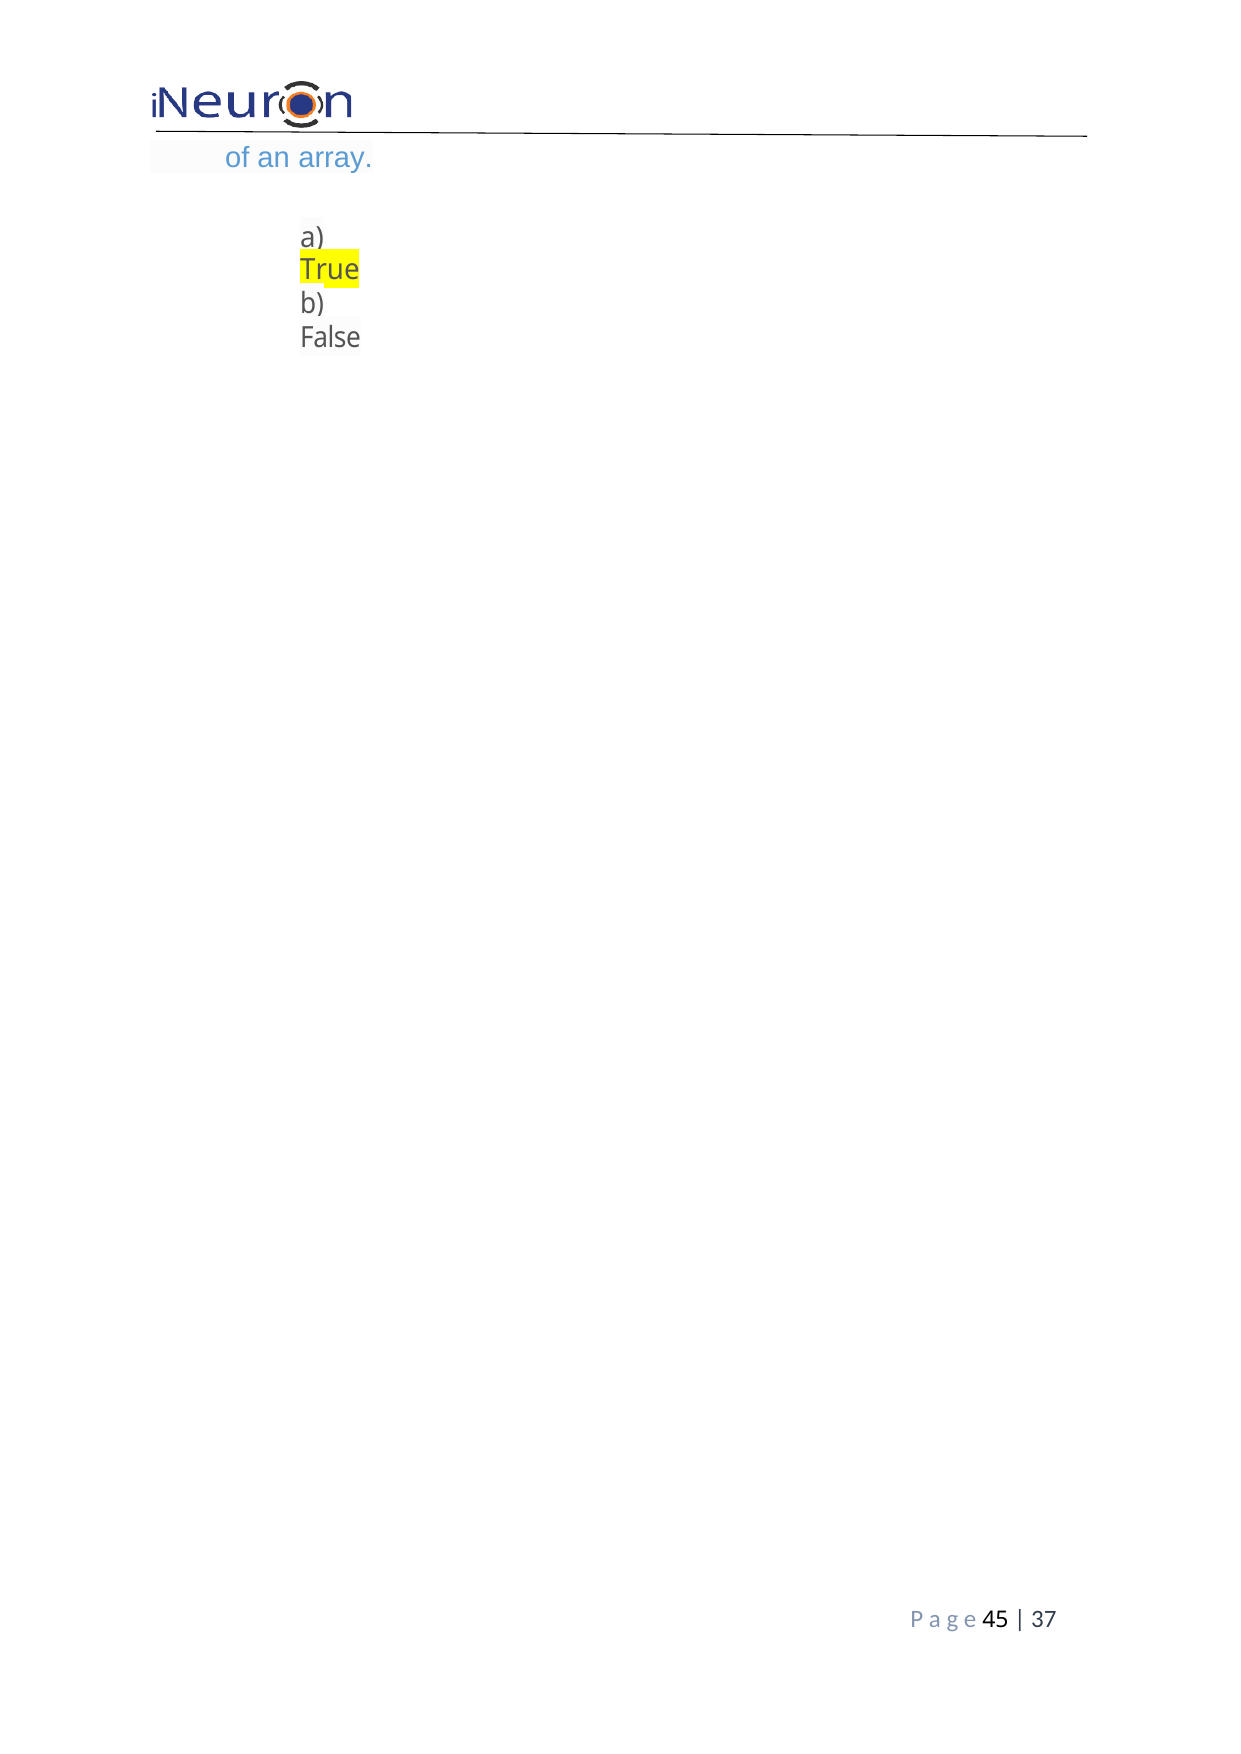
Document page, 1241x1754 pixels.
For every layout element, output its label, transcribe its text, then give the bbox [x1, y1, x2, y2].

text of an array. [150, 139, 1105, 173]
text a) True b) False [324, 221, 390, 356]
picture [151, 80, 352, 128]
